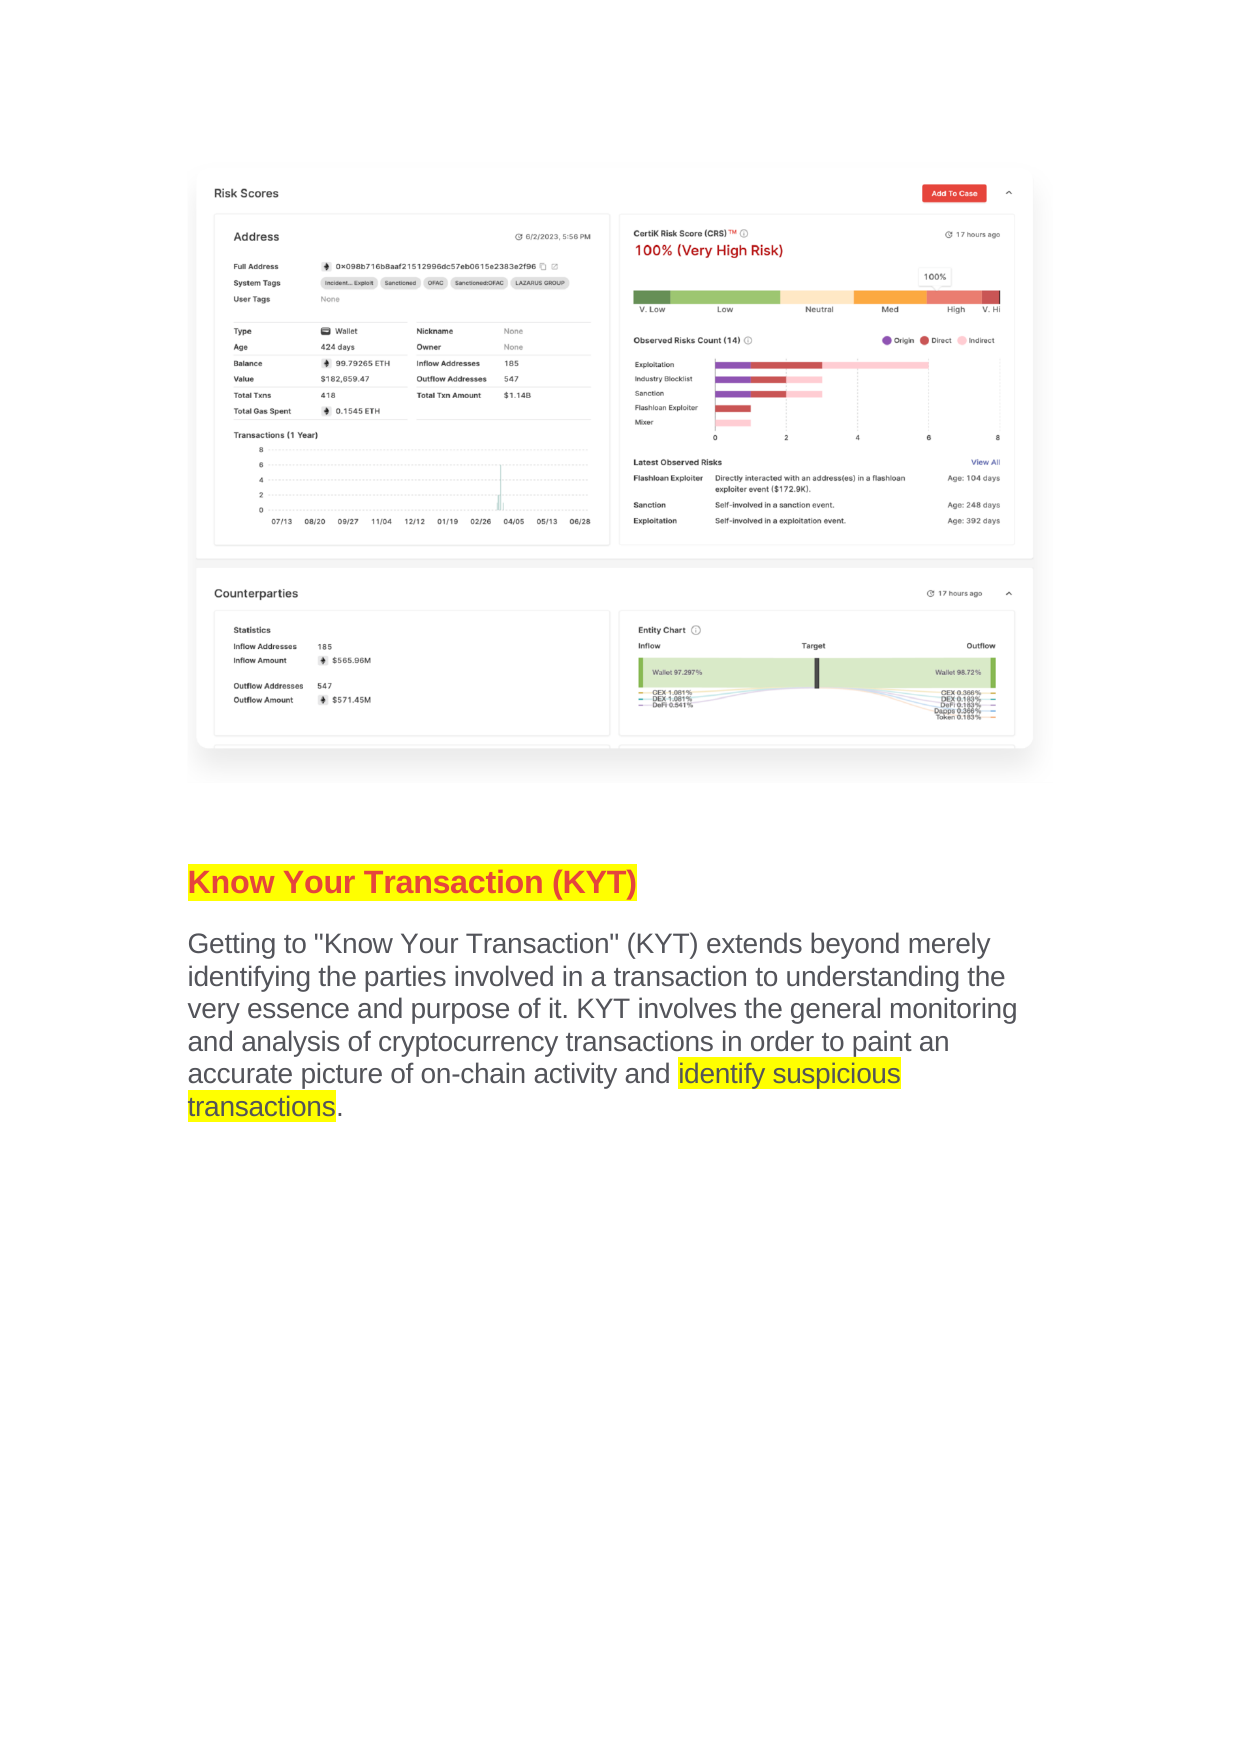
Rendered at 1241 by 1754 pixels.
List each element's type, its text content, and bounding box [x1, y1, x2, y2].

picture [187, 162, 1053, 783]
text Getting to "Know Your Transaction" (KYT) extends beyond merely identifying the parties involved in a transaction to understanding the very essence and purpose of it. KYT involves the general monitoring and analysis of cryptocurrency transactions in order to paint an accurate picture of on-chain activity and identify suspicious transactions. [187, 927, 1053, 1122]
text Know Your Transaction (KYT) [187, 849, 1053, 914]
